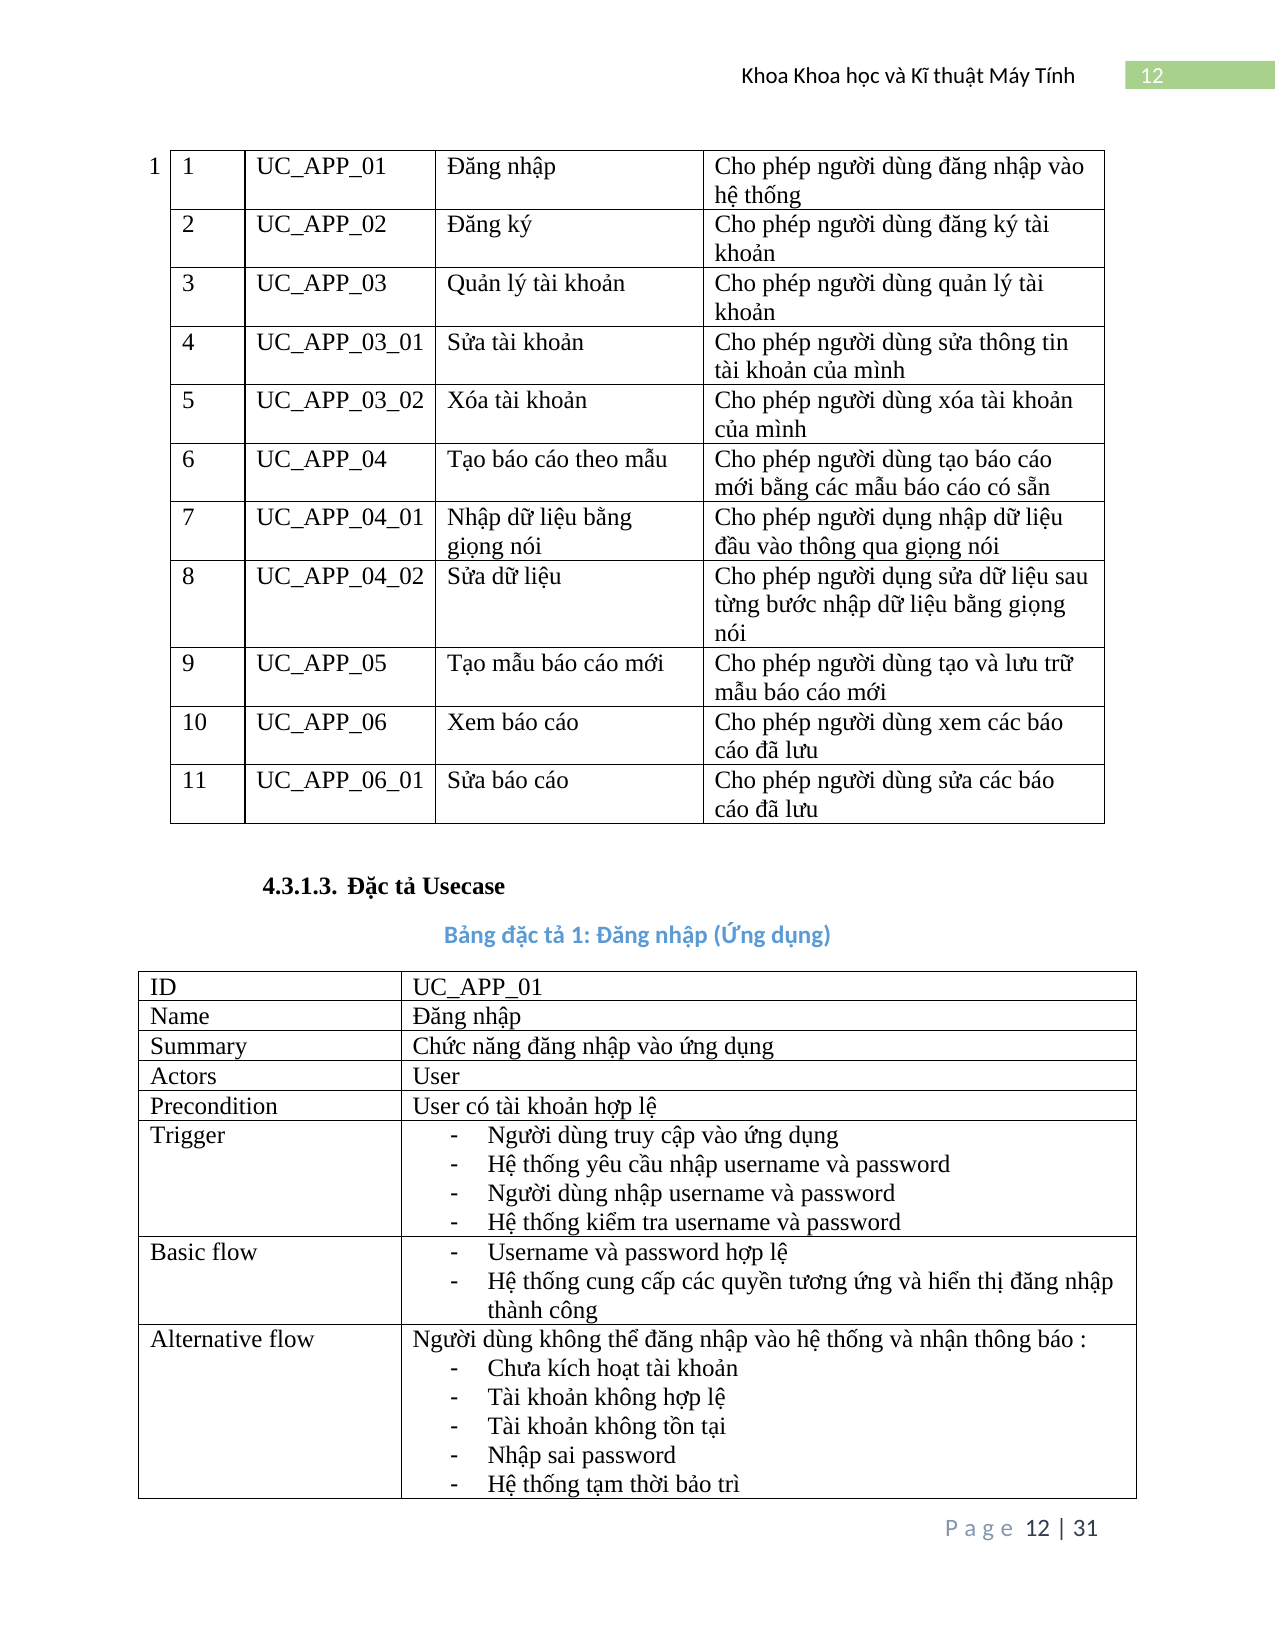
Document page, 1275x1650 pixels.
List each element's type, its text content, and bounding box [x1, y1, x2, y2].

table_cell Đăng ký [436, 210, 703, 267]
table_cell User có tài khoản hợp lệ [402, 1091, 1136, 1119]
table_cell Cho phép người dùng xem các báo cáo đã lưu [704, 707, 1104, 764]
table_cell UC_APP_02 [246, 210, 435, 267]
table_cell 3 [171, 268, 244, 326]
table_cell UC_APP_04_02 [246, 561, 435, 647]
list Đặc tả Usecase [262, 871, 1125, 900]
table_cell 9 [171, 648, 244, 706]
table_cell Đăng nhập [402, 1001, 1136, 1030]
table_cell Cho phép người dụng sửa dữ liệu sau từng bước nhập dữ liệu bằng giọng nói [704, 561, 1104, 647]
table_cell 5 [171, 385, 244, 443]
table_cell Sửa báo cáo [436, 765, 703, 823]
table_cell UC_APP_06 [246, 707, 435, 764]
table_cell Tạo báo cáo theo mẫu [436, 444, 703, 501]
table_cell Quản lý tài khoản [436, 268, 703, 326]
table_cell Đăng nhập [436, 151, 703, 208]
table_cell 6 [171, 444, 244, 501]
table_cell Cho phép người dùng sửa các báo cáo đã lưu [704, 765, 1104, 823]
table_cell Alternative flow [139, 1325, 401, 1497]
table_cell Chức năng đăng nhập vào ứng dụng [402, 1031, 1136, 1060]
table_cell 7 [171, 502, 244, 560]
table_header UC_APP_01 [402, 972, 1136, 1000]
table_cell UC_APP_01 [246, 151, 435, 208]
table_cell UC_APP_03 [246, 268, 435, 326]
table_cell Trigger [139, 1121, 401, 1236]
table_cell Người dùng không thể đăng nhập vào hệ thống và nhận thông báo : Chưa kích hoạt tài khoản Tài khoản không hợp lệ Tài khoản không tồn tại Nhập sai password Hệ thống tạm thời bảo trì [402, 1325, 1136, 1497]
table_cell Precondition [139, 1091, 401, 1119]
table_cell Người dùng truy cập vào ứng dụng Hệ thống yêu cầu nhập username và password Người dùng nhập username và password Hệ thống kiểm tra username và password [402, 1121, 1136, 1236]
table_cell 10 [171, 707, 244, 764]
table_cell UC_APP_04 [246, 444, 435, 501]
table_cell UC_APP_04_01 [246, 502, 435, 560]
text Bảng đặc tả 1: Đăng nhập (Ứng dụng) [150, 919, 1125, 950]
table_cell Cho phép người dụng nhập dữ liệu đầu vào thông qua giọng nói [704, 502, 1104, 560]
table_cell Cho phép người dùng xóa tài khoản của mình [704, 385, 1104, 443]
table_cell Cho phép người dùng quản lý tài khoản [704, 268, 1104, 326]
table_cell UC_APP_03_01 [246, 327, 435, 384]
table_cell User [402, 1061, 1136, 1090]
table_cell Summary [139, 1031, 401, 1060]
table_cell Cho phép người dùng tạo và lưu trữ mẫu báo cáo mới [704, 648, 1104, 706]
table_cell 11 [171, 765, 244, 823]
table_cell Nhập dữ liệu bằng giọng nói [436, 502, 703, 560]
table_cell Cho phép người dùng đăng nhập vào hệ thống [704, 151, 1104, 208]
table_cell Sửa dữ liệu [436, 561, 703, 647]
table_cell 2 [171, 210, 244, 267]
table_cell UC_APP_03_02 [246, 385, 435, 443]
table_cell Cho phép người dùng đăng ký tài khoản [704, 210, 1104, 267]
table_cell 4 [171, 327, 244, 384]
table_cell Cho phép người dùng tạo báo cáo mới bằng các mẫu báo cáo có sẵn [704, 444, 1104, 501]
table_cell Sửa tài khoản [436, 327, 703, 384]
table_cell 1 1 [171, 151, 244, 208]
table_cell Basic flow [139, 1237, 401, 1323]
table_cell Xem báo cáo [436, 707, 703, 764]
table_cell 8 [171, 561, 244, 647]
table_cell Cho phép người dùng sửa thông tin tài khoản của mình [704, 327, 1104, 384]
table_cell UC_APP_06_01 [246, 765, 435, 823]
table_cell Name [139, 1001, 401, 1030]
table_cell UC_APP_05 [246, 648, 435, 706]
table_header ID [139, 972, 401, 1000]
table_cell Actors [139, 1061, 401, 1090]
table_cell Username và password hợp lệ Hệ thống cung cấp các quyền tương ứng và hiển thị đăng nhập thành công [402, 1237, 1136, 1323]
table_cell Tạo mẫu báo cáo mới [436, 648, 703, 706]
table_cell Xóa tài khoản [436, 385, 703, 443]
